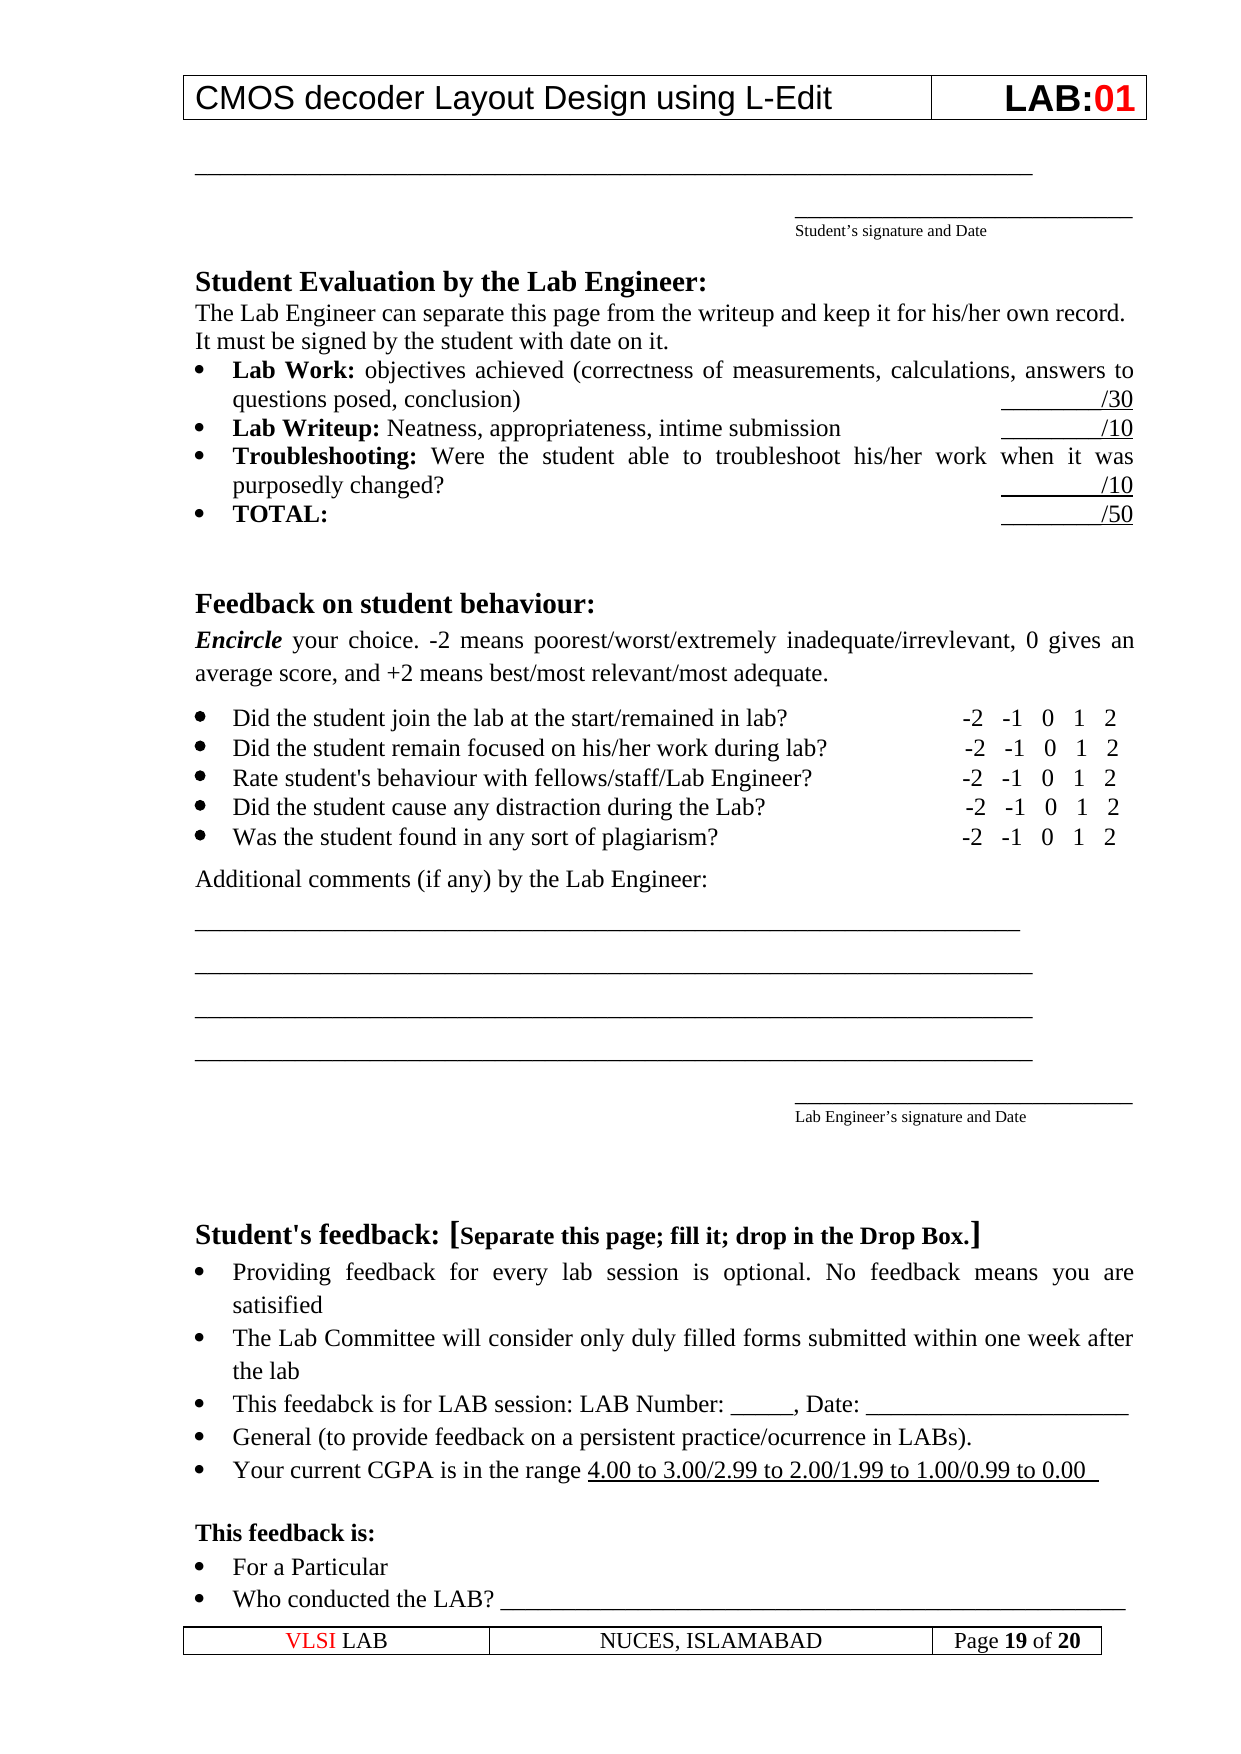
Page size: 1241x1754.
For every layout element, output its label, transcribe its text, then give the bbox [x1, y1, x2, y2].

list Your current CGPA is in the range 4.00 to 3.00/2.99 to 2.00/1.99 to 1.00/0.99 to 0.00 [195, 1455, 1135, 1484]
text Student Evaluation by the Lab Engineer: [195, 264, 1135, 298]
text ___________________________________________________________________ [195, 1035, 1135, 1063]
text This feedback is: [195, 1518, 1135, 1547]
list Did the student join the lab at the start/remained in lab? -2 -1 0 1 2 [195, 703, 1126, 733]
text ___________________________________________________________________ [195, 948, 1135, 977]
list Was the student found in any sort of plagiarism? -2 -1 0 1 2 [195, 822, 1126, 852]
list The Lab Committee will consider only duly filled forms submitted within one week after the lab [195, 1323, 1135, 1385]
list General (to provide feedback on a persistent practice/ocurrence in LABs). [195, 1422, 1135, 1451]
list Who conducted the LAB? __________________________________________________ [195, 1584, 1135, 1613]
list Troubleshooting: Were the student able to troubleshoot his/her work when it was purposedly changed? ________/10 [195, 441, 1135, 499]
list Rate student's behaviour with fellows/staff/Lab Engineer? -2 -1 0 1 2 [195, 763, 1126, 792]
list For a Particular [195, 1552, 1135, 1580]
list Did the student remain focused on his/her work during lab? -2 -1 0 1 2 [195, 733, 1126, 763]
list Providing feedback for every lab session is optional. No feedback means you are satisified [195, 1257, 1135, 1319]
text Encircle your choice. -2 means poorest/worst/extremely inadequate/irrevlevant, 0 gives an average score, and +2 means best/most relevant/most adequate. [195, 625, 1135, 686]
list This feedabck is for LAB session: LAB Number: _____, Date: _____________________ [195, 1389, 1135, 1418]
list TOTAL: ________/50 [195, 499, 1135, 528]
list ___________________________ [270, 192, 1135, 221]
text Feedback on student behaviour: [195, 586, 1135, 620]
text ___________________________________________________________________ [195, 992, 1135, 1020]
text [195, 149, 1135, 178]
list Did the student cause any distraction during the Lab? -2 -1 0 1 2 [195, 792, 1126, 822]
list Lab Work: objectives achieved (correctness of measurements, calculations, answers to questions posed, conclusion) ________/30 [195, 355, 1135, 413]
list ___________________________ [270, 1078, 1135, 1107]
text __________________________________________________________________ [195, 905, 1126, 934]
list Lab Writeup: Neatness, appropriateness, intime submission ________/10 [195, 413, 1135, 441]
text Student's feedback: [Separate this page; fill it; drop in the Drop Box.] [195, 1213, 1135, 1251]
text The Lab Engineer can separate this page from the writeup and keep it for his/her own record. It must be signed by the student with date on it. [195, 298, 1135, 355]
text Additional comments (if any) by the Lab Engineer: [195, 864, 1126, 893]
list Student’s signature and Date [270, 221, 1135, 240]
list Lab Engineer’s signature and Date [270, 1107, 1135, 1126]
